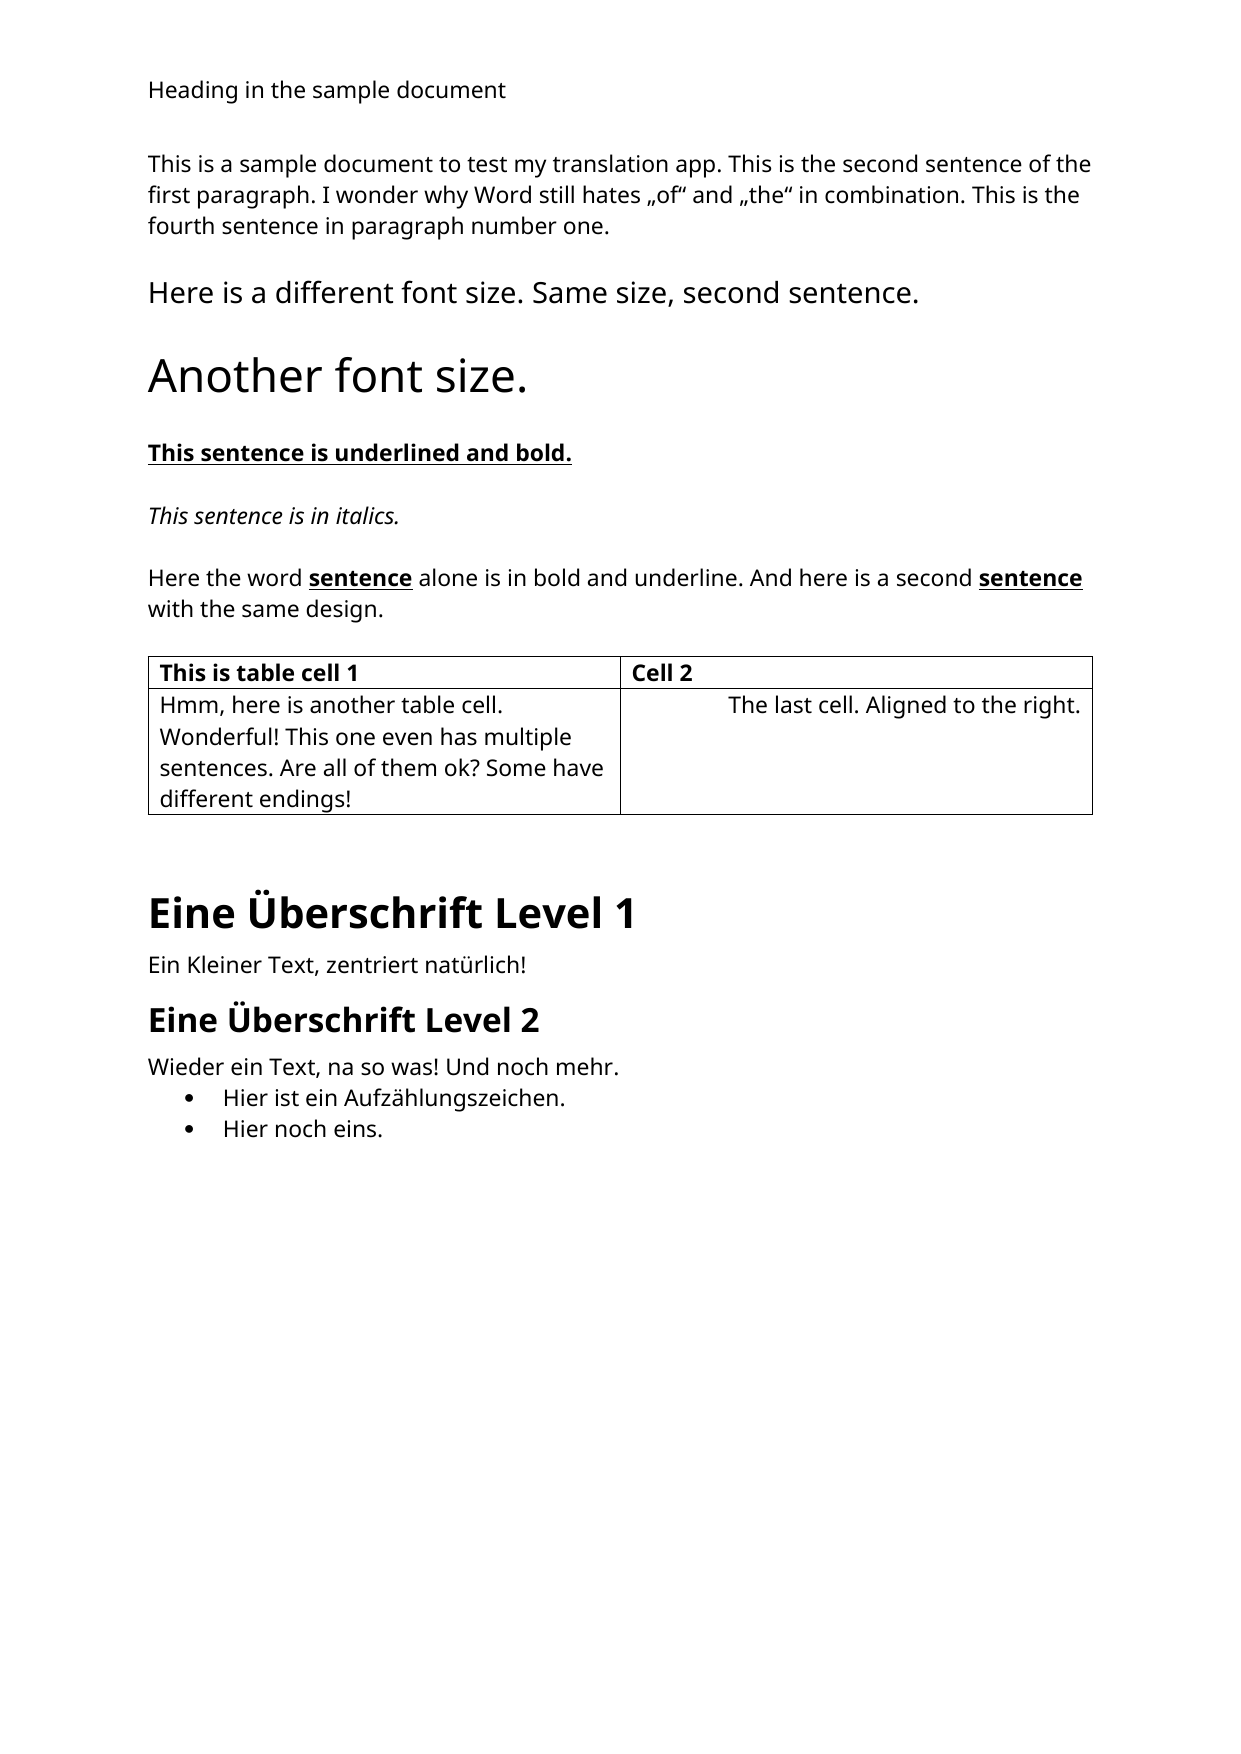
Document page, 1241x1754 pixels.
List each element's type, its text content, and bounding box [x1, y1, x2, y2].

list Hier ist ein Aufzählungszeichen. [185, 1082, 1093, 1113]
text Here the word sentence alone is in bold and underline. And here is a second sentence with the same design. [148, 562, 1093, 625]
subtitle Eine Überschrift Level 2 [148, 997, 1093, 1042]
list Hier noch eins. [185, 1113, 1093, 1144]
text This is a sample document to test my translation app. This is the second sentence of the first paragraph. I wonder why Word still hates „of“ and „the“ in combination. This is the fourth sentence in paragraph number one. [148, 148, 1093, 241]
table_cell The last cell. Aligned to the right. [621, 689, 1092, 814]
text This sentence is underlined and bold. [148, 437, 1093, 468]
table_cell Hmm, here is another table cell. Wonderful! This one even has multiple sentences. Are all of them ok? Some have different endings! [149, 689, 620, 814]
table_header This is table cell 1 [149, 657, 620, 688]
subtitle Eine Überschrift Level 1 [148, 884, 1093, 941]
text Wieder ein Text, na so was! Und noch mehr. [148, 1051, 1093, 1082]
text Here is a different font size. Same size, second sentence. [148, 273, 1093, 312]
text Another font size. [148, 343, 1093, 406]
table_header Cell 2 [621, 657, 1092, 688]
text This sentence is in italics. [148, 500, 1093, 531]
text Ein Kleiner Text, zentriert natürlich! [148, 949, 1093, 980]
